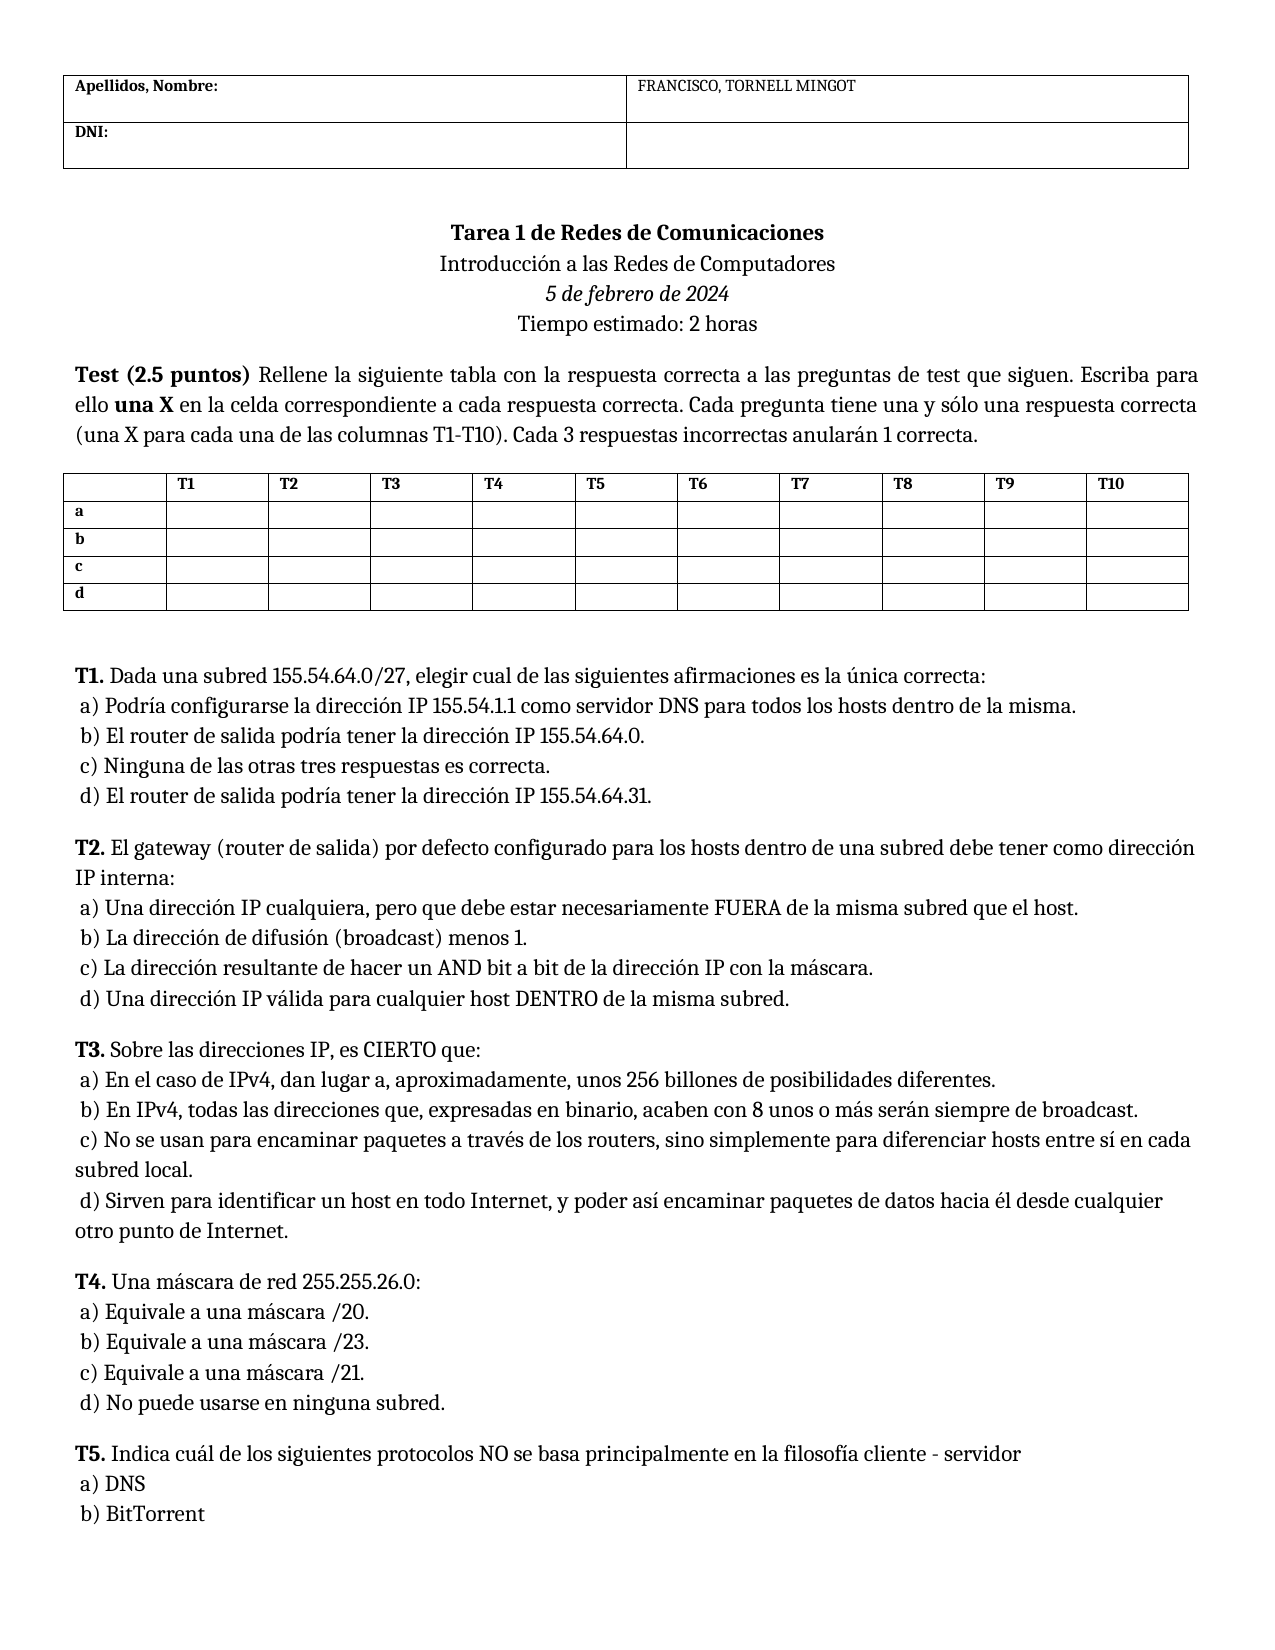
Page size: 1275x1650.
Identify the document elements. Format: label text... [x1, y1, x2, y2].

table_cell [473, 584, 575, 610]
table_cell [269, 529, 370, 556]
table_cell c [64, 557, 166, 583]
table_header T9 [985, 474, 1086, 501]
table_cell [985, 502, 1086, 528]
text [75, 1441, 1200, 1527]
table_header T2 [269, 474, 370, 501]
table_cell [627, 123, 1188, 168]
table_cell [1087, 584, 1188, 610]
table_cell [678, 557, 779, 583]
table_header [64, 474, 166, 501]
text T1. Dada una subred 155.54.64.0/27, elegir cual de las siguientes afirmaciones es la única correcta: a) Podría configurarse la dirección IP 155.54.1.1 como servidor DNS para todos los hosts dentro de la misma. b) El router de salida podría tener la dirección IP 155.54.64.0. c) Ninguna de las otras tres respuestas es correcta. d) El router de salida podría tener la dirección IP 155.54.64.31. [75, 662, 1200, 809]
table_cell [167, 557, 268, 583]
table_cell [1087, 557, 1188, 583]
table_cell [371, 502, 472, 528]
table_cell [883, 584, 984, 610]
text Test (2.5 puntos) Rellene la siguiente tabla con la respuesta correcta a las preguntas de test que siguen. Escriba para ello una X en la celda correspondiente a cada respuesta correcta. Cada pregunta tiene una y sólo una respuesta correcta (una X para cada una de las columnas T1-T10). Cada 3 respuestas incorrectas anularán 1 correcta. [75, 362, 1200, 449]
table_cell [780, 557, 882, 583]
table_cell [1087, 502, 1188, 528]
table_cell d [64, 584, 166, 610]
table_cell [1087, 529, 1188, 556]
table_cell [576, 529, 677, 556]
table_cell [371, 529, 472, 556]
text Tarea 1 de Redes de Comunicaciones Introducción a las Redes de Computadores 5 de febrero de 2024 Tiempo estimado: 2 horas [75, 220, 1200, 337]
table_cell DNI: [64, 123, 626, 168]
table_header T5 [576, 474, 677, 501]
table_cell [883, 529, 984, 556]
table_cell [985, 529, 1086, 556]
table_cell a [64, 502, 166, 528]
table_header T7 [780, 474, 882, 501]
table_cell [780, 529, 882, 556]
table_header T6 [678, 474, 779, 501]
table_header T4 [473, 474, 575, 501]
table_cell [678, 502, 779, 528]
table_cell [780, 584, 882, 610]
table_cell [269, 557, 370, 583]
text T2. El gateway (router de salida) por defecto configurado para los hosts dentro de una subred debe tener como dirección IP interna: a) Una dirección IP cualquiera, pero que debe estar necesariamente FUERA de la misma subred que el host. b) La dirección de difusión (broadcast) menos 1. c) La dirección resultante de hacer un AND bit a bit de la dirección IP con la máscara. d) Una dirección IP válida para cualquier host DENTRO de la misma subred. [75, 834, 1200, 1012]
table_header T8 [883, 474, 984, 501]
table_cell [576, 502, 677, 528]
table_cell [780, 502, 882, 528]
table_header FRANCISCO, TORNELL MINGOT [627, 76, 1188, 122]
table_cell [985, 584, 1086, 610]
text T3. Sobre las direcciones IP, es CIERTO que: a) En el caso de IPv4, dan lugar a, aproximadamente, unos 256 billones de posibilidades diferentes. b) En IPv4, todas las direcciones que, expresadas en binario, acaben con 8 unos o más serán siempre de broadcast. c) No se usan para encaminar paquetes a través de los routers, sino simplemente para diferenciar hosts entre sí en cada subred local. d) Sirven para identificar un host en todo Internet, y poder así encaminar paquetes de datos hacia él desde cualquier otro punto de Internet. [75, 1036, 1200, 1244]
table_cell [985, 557, 1086, 583]
table_cell [678, 584, 779, 610]
table_header T1 [167, 474, 268, 501]
table_cell [167, 529, 268, 556]
table_cell [576, 584, 677, 610]
table_cell [167, 584, 268, 610]
table_cell [473, 529, 575, 556]
table_cell [269, 502, 370, 528]
table_cell [473, 502, 575, 528]
table_cell [883, 502, 984, 528]
table_cell b [64, 529, 166, 556]
table_cell [167, 502, 268, 528]
table_cell [473, 557, 575, 583]
table_cell [371, 557, 472, 583]
table_header Apellidos, Nombre: [64, 76, 626, 122]
table_cell [576, 557, 677, 583]
table_cell [678, 529, 779, 556]
text T4. Una máscara de red 255.255.26.0: a) Equivale a una máscara /20. b) Equivale a una máscara /23. c) Equivale a una máscara /21. d) No puede usarse en ninguna subred. [75, 1269, 1200, 1416]
table_cell [269, 584, 370, 610]
table_header T10 [1087, 474, 1188, 501]
table_cell [371, 584, 472, 610]
table_cell [883, 557, 984, 583]
table_header T3 [371, 474, 472, 501]
